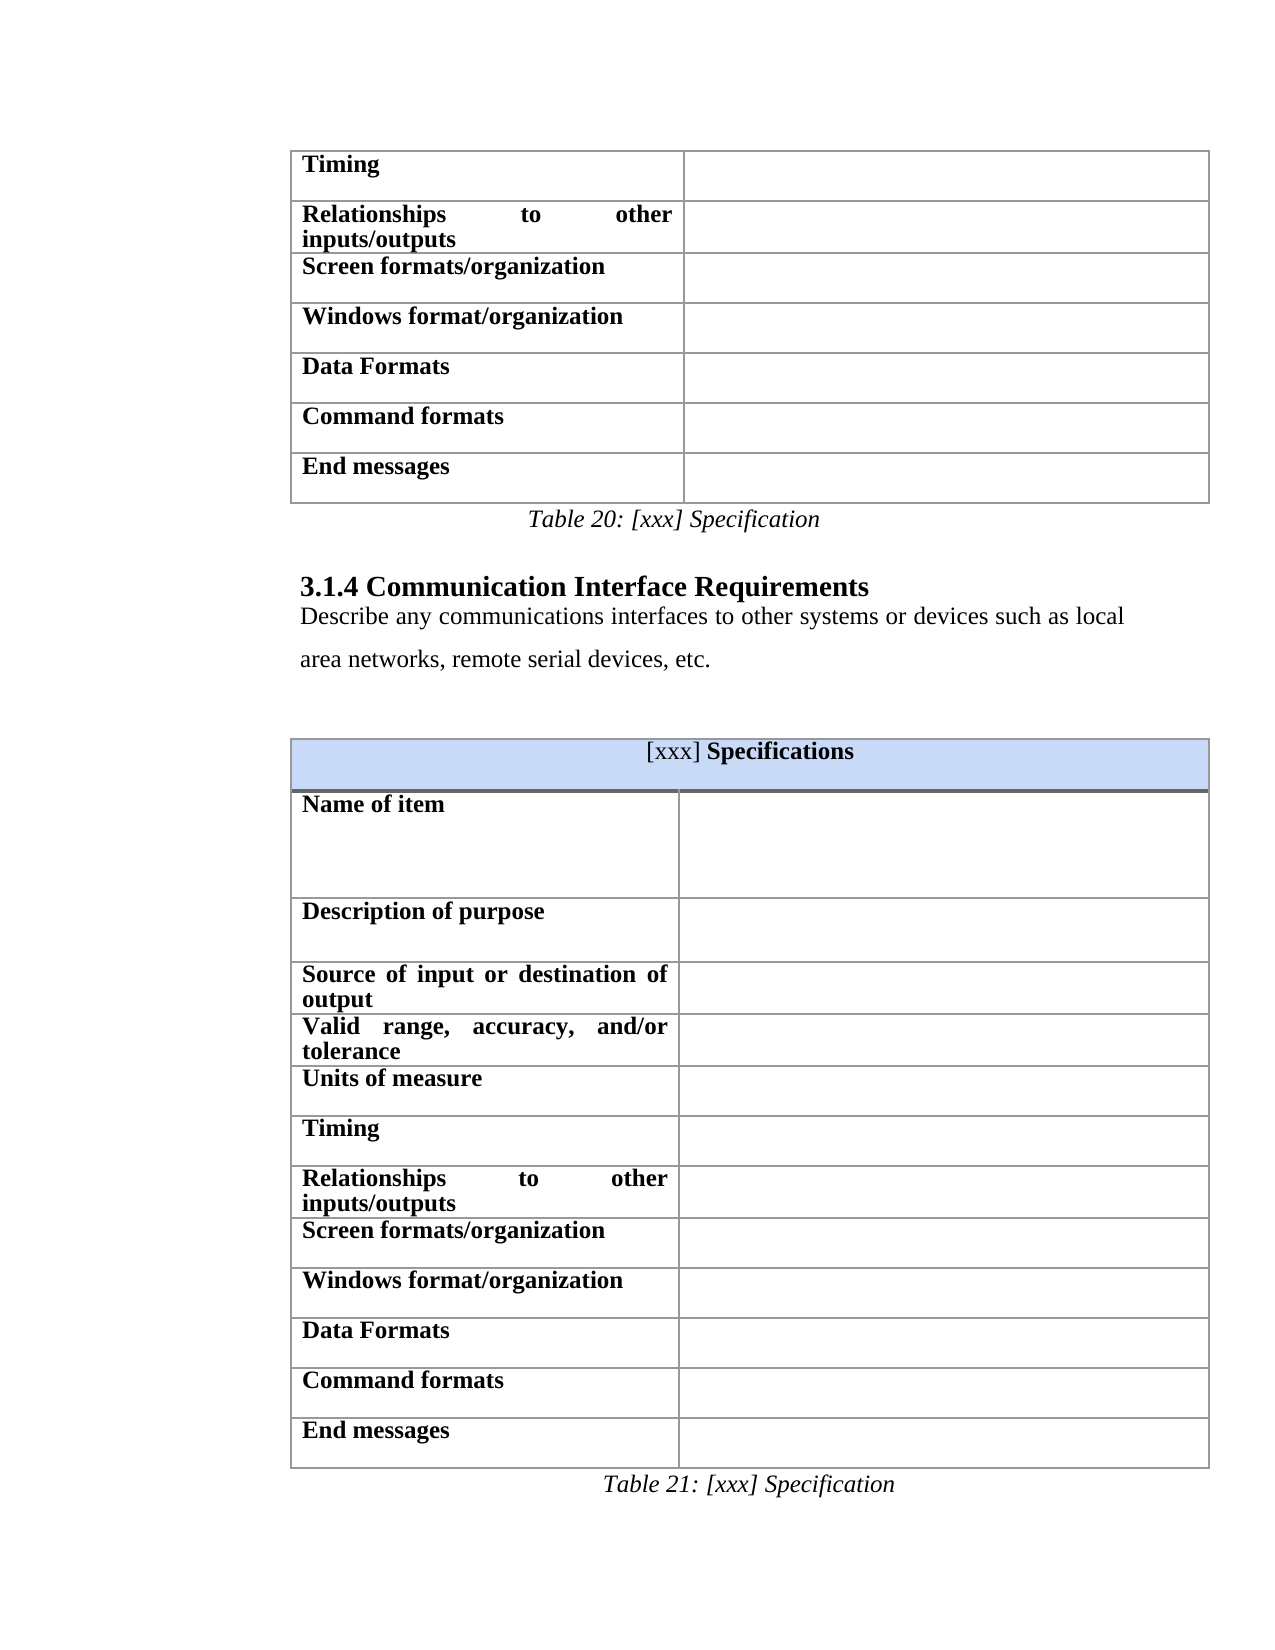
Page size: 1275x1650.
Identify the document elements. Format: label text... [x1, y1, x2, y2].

table_cell [680, 1319, 1208, 1367]
table_cell [680, 1369, 1208, 1417]
table_cell Screen formats/organization [292, 254, 683, 302]
table_cell [680, 793, 1208, 897]
table_cell [680, 1219, 1208, 1267]
table_cell Timing [292, 1117, 678, 1165]
table_cell [685, 404, 1208, 452]
table_cell Windows format/organization [292, 304, 683, 352]
table_cell Relationships to other inputs/outputs [292, 1167, 678, 1217]
table_cell Source of input or destination of output [292, 963, 678, 1013]
text Describe any communications interfaces to other systems or devices such as local area networks, remote serial devices, etc. [300, 601, 1125, 673]
table_cell [680, 1419, 1208, 1467]
table_cell Relationships to other inputs/outputs [292, 202, 683, 252]
table_header [xxx] Specifications [292, 740, 1208, 789]
table_cell Units of measure [292, 1067, 678, 1115]
table_cell [680, 1269, 1208, 1317]
table_cell Valid range, accuracy, and/or tolerance [292, 1015, 678, 1065]
table_cell [680, 1015, 1208, 1065]
table_cell [685, 152, 1208, 200]
table_cell End messages [292, 1419, 678, 1467]
table_cell [680, 1067, 1208, 1115]
table_cell Name of item [292, 793, 678, 897]
table_cell Windows format/organization [292, 1269, 678, 1317]
table_cell [685, 354, 1208, 402]
table_cell Description of purpose [292, 899, 678, 961]
table_cell Data Formats [292, 354, 683, 402]
table_cell Command formats [292, 404, 683, 452]
table_cell [685, 202, 1208, 252]
table_cell Data Formats [292, 1319, 678, 1367]
table_cell [685, 454, 1208, 502]
table_cell Screen formats/organization [292, 1219, 678, 1267]
table_cell [680, 1167, 1208, 1217]
table_cell [685, 304, 1208, 352]
table_cell Timing [292, 152, 683, 200]
table_cell End messages [292, 454, 683, 502]
table_cell [685, 254, 1208, 302]
table_cell [680, 1117, 1208, 1165]
table_cell Command formats [292, 1369, 678, 1417]
text Table 20: [xxx] Specification [225, 504, 1125, 533]
table_cell [680, 899, 1208, 961]
text Table 21: [xxx] Specification [375, 1469, 1125, 1498]
subtitle 3.1.4 Communication Interface Requirements [300, 576, 1125, 601]
table_cell [680, 963, 1208, 1013]
